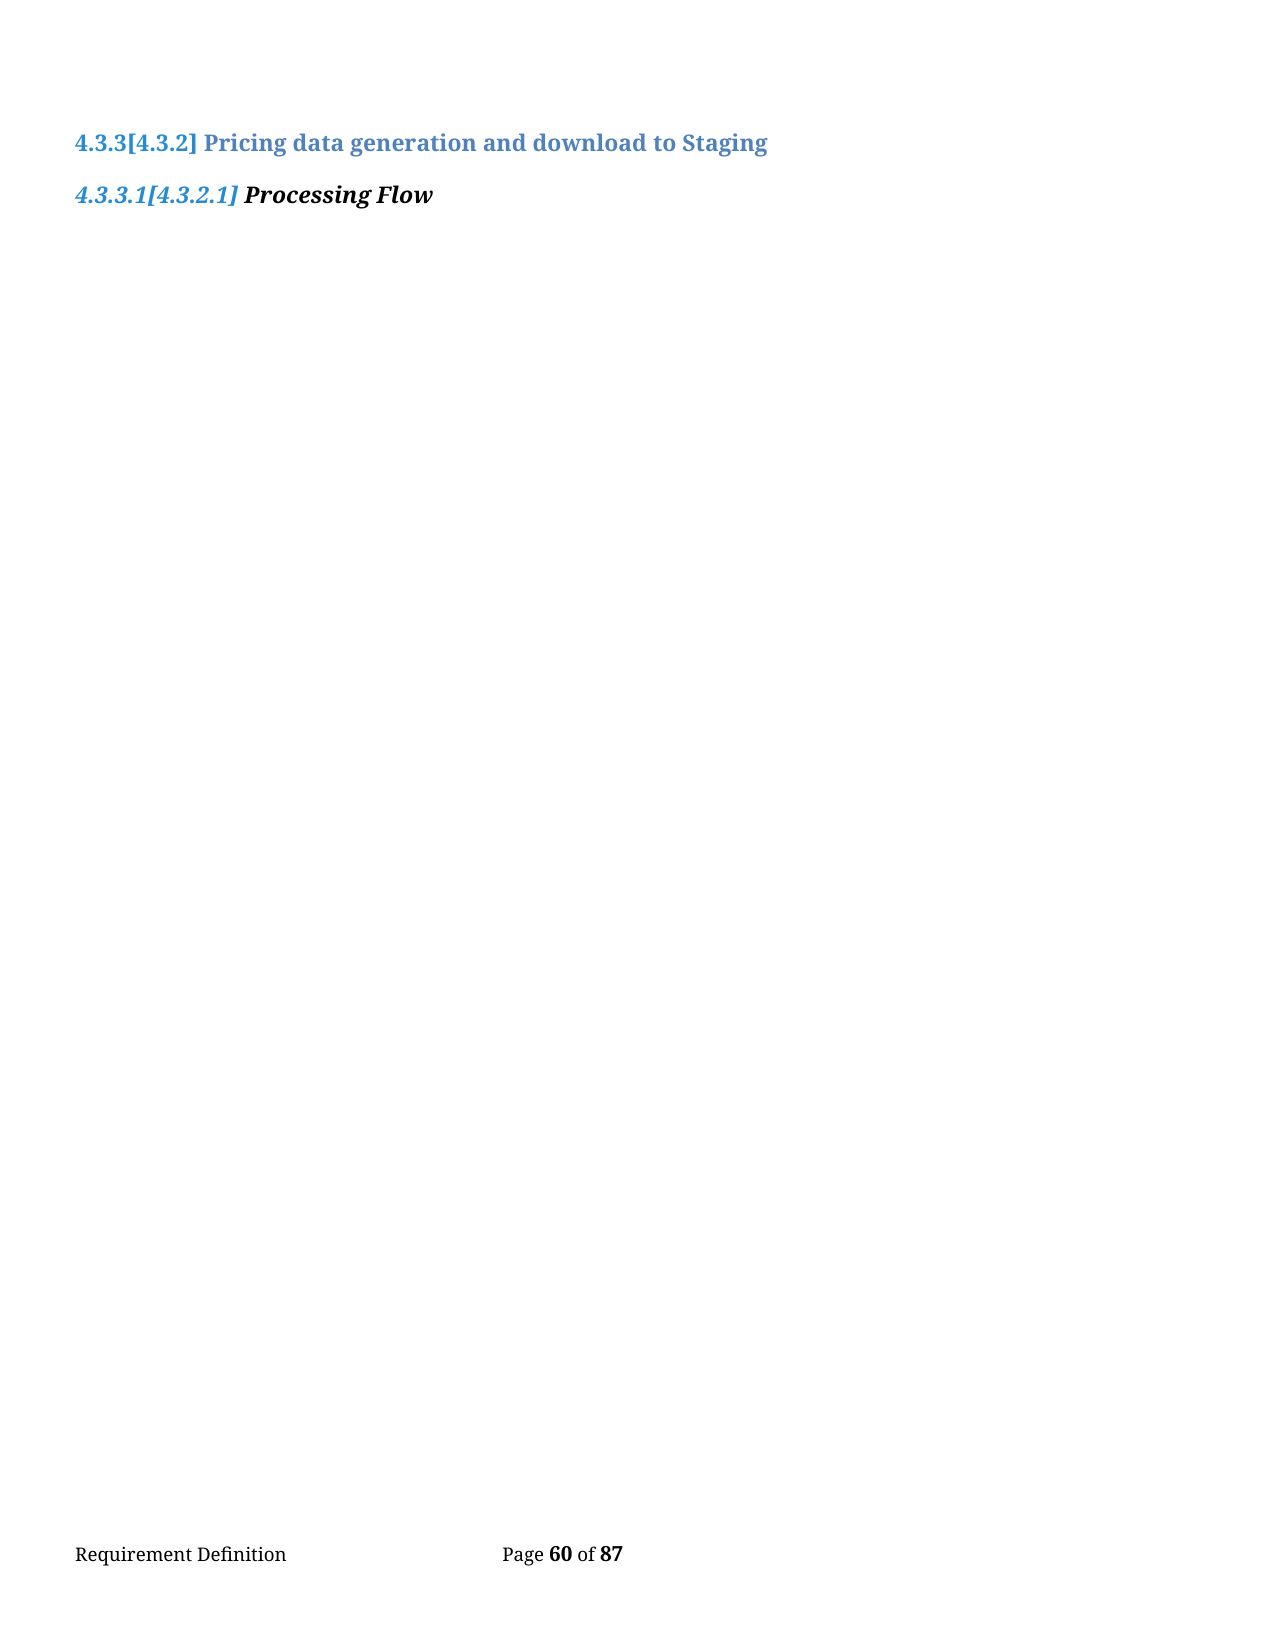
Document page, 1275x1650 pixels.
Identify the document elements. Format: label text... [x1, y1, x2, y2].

subtitle Processing Flow [75, 179, 1200, 210]
subtitle Pricing data generation and download to Staging [75, 127, 1200, 158]
